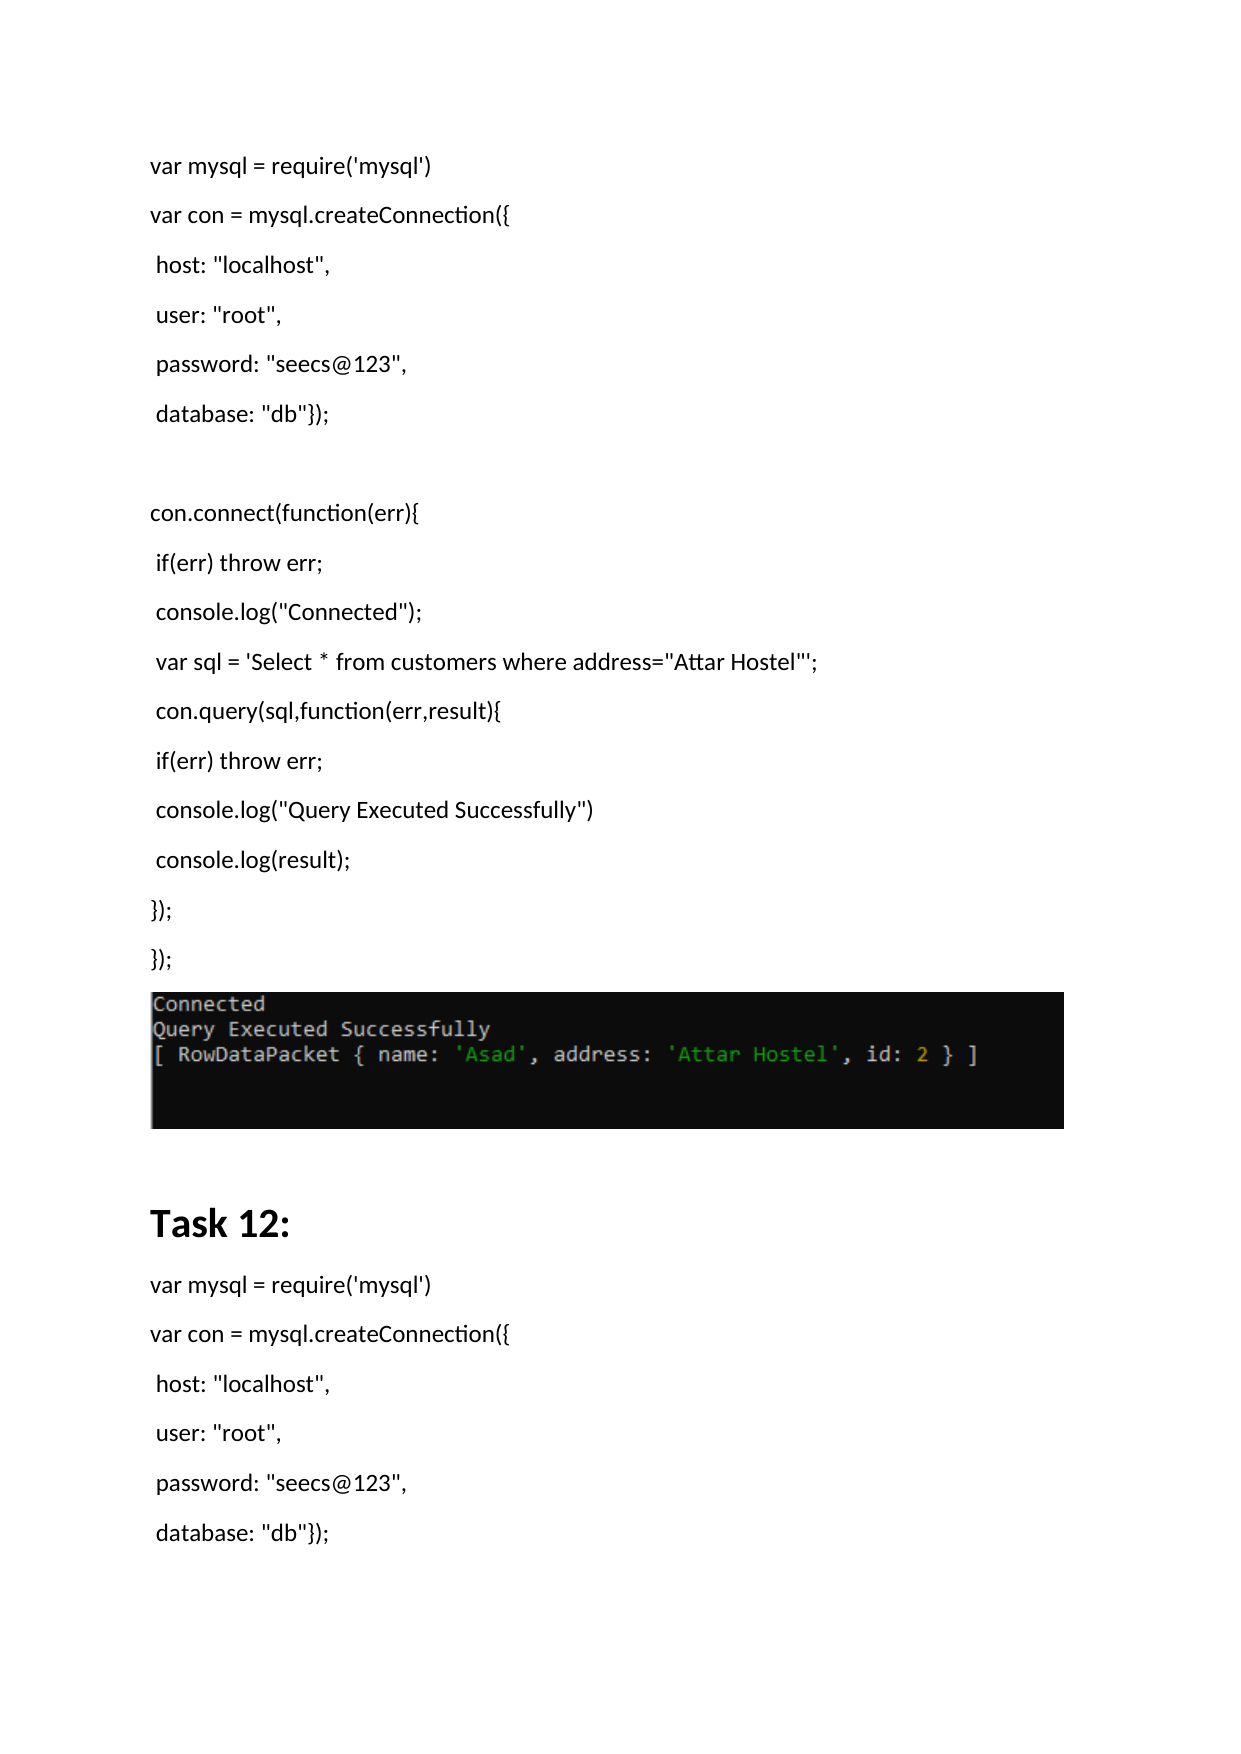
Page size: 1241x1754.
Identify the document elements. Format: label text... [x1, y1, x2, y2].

text password: "seecs@123", [150, 348, 1090, 379]
text var con = mysql.createConnection({ [150, 1318, 1090, 1349]
text console.log("Connected"); [150, 596, 1090, 627]
text con.connect(function(err){ [150, 497, 1090, 528]
text }); [150, 894, 1090, 924]
text database: "db"}); [150, 398, 1090, 428]
text var con = mysql.createConnection({ [150, 199, 1090, 230]
text con.query(sql,function(err,result){ [150, 695, 1090, 726]
text user: "root", [150, 299, 1090, 329]
text Task 12: [150, 1197, 1090, 1248]
text if(err) throw err; [150, 745, 1090, 776]
text user: "root", [150, 1418, 1090, 1448]
text var mysql = require('mysql') [150, 1269, 1090, 1299]
text }); [150, 943, 1090, 974]
text console.log(result); [150, 844, 1090, 875]
text var mysql = require('mysql') [150, 150, 1090, 181]
text if(err) throw err; [150, 547, 1090, 577]
picture [150, 992, 1064, 1129]
text database: "db"}); [150, 1517, 1090, 1547]
text host: "localhost", [150, 1368, 1090, 1398]
text console.log("Query Executed Successfully") [150, 794, 1090, 825]
text var sql = 'Select * from customers where address="Attar Hostel"'; [150, 646, 1090, 676]
text host: "localhost", [150, 249, 1090, 280]
text password: "seecs@123", [150, 1467, 1090, 1498]
